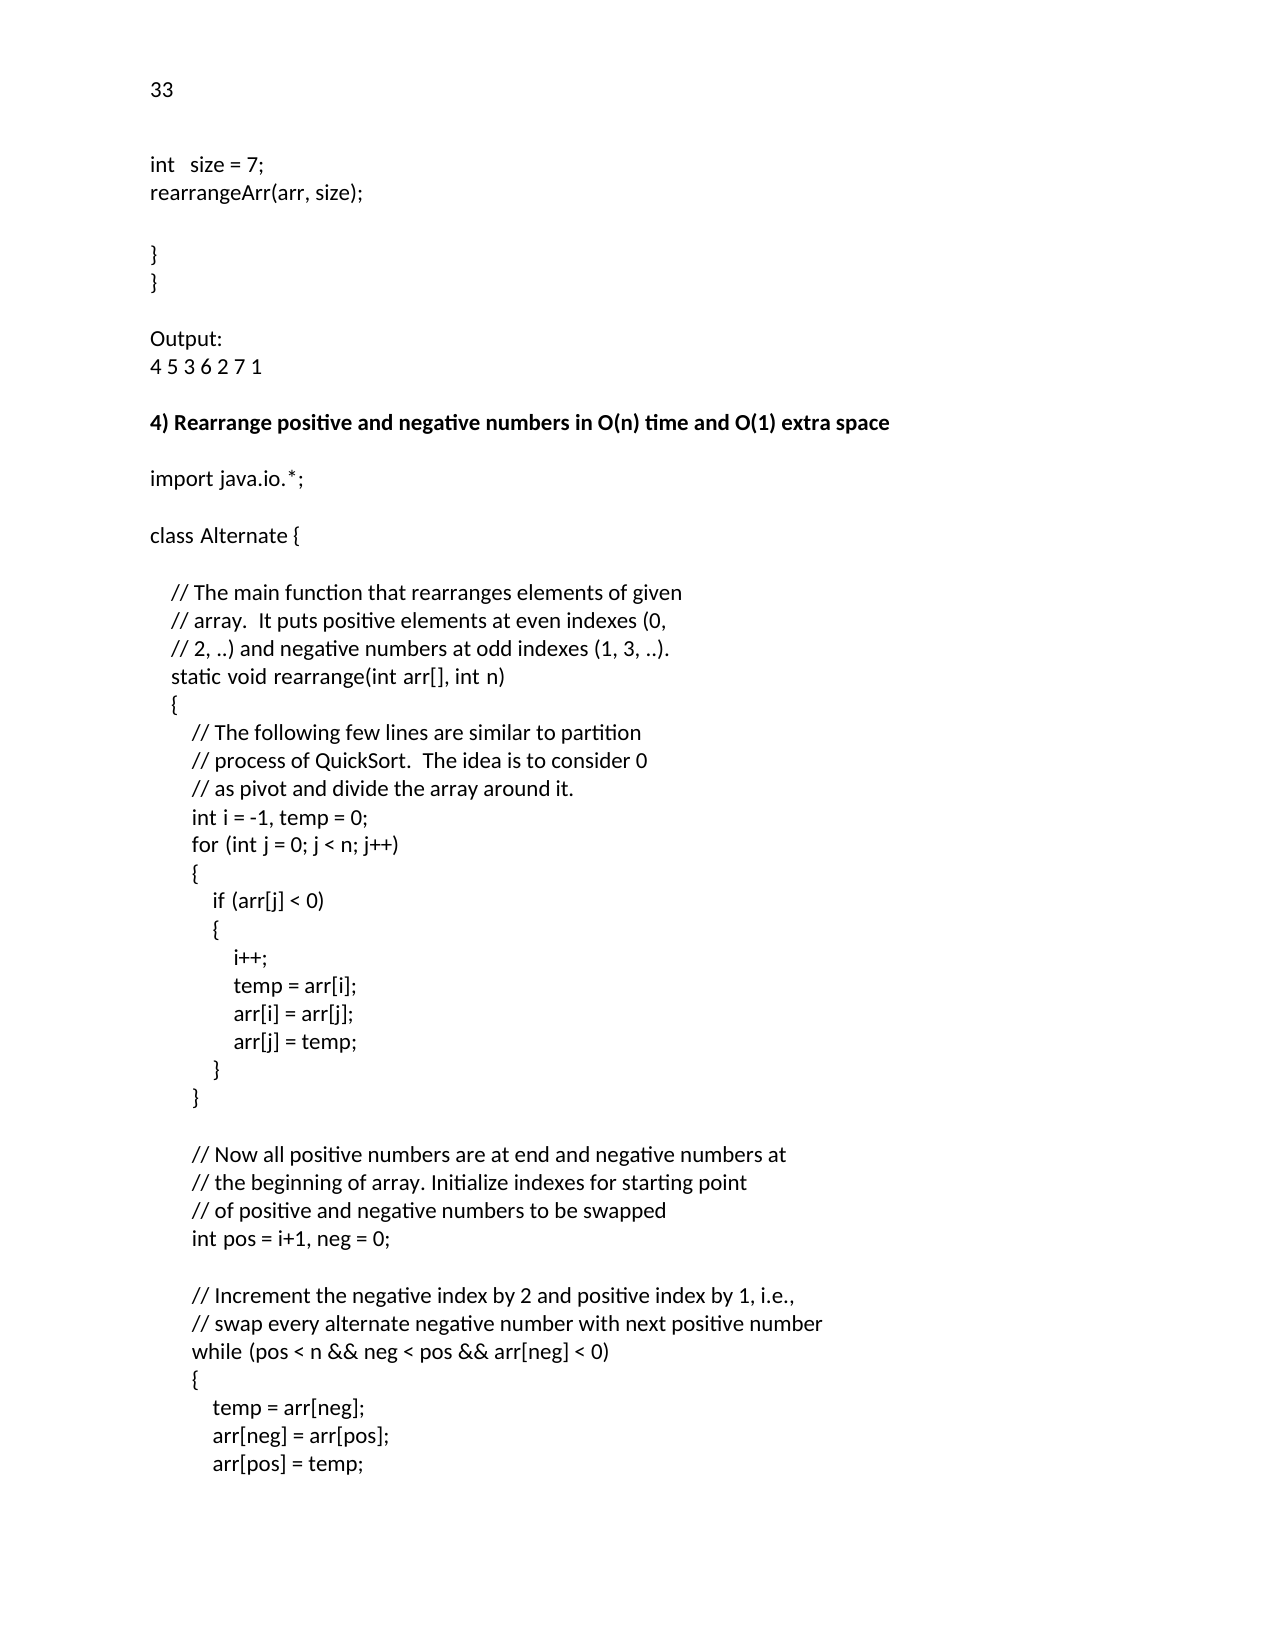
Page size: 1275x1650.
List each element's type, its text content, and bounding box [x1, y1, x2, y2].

text 4) Rearrange positive and negative numbers in O(n) time and O(1) extra space [150, 408, 1125, 436]
text Output: [150, 324, 1125, 352]
text } [150, 268, 1125, 296]
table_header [150, 436, 987, 1477]
text int size = 7; [150, 150, 1125, 178]
text } [150, 240, 1125, 268]
text 4 5 3 6 2 7 1 [150, 352, 1125, 380]
text rearrangeArr(arr, size); [150, 178, 1125, 206]
